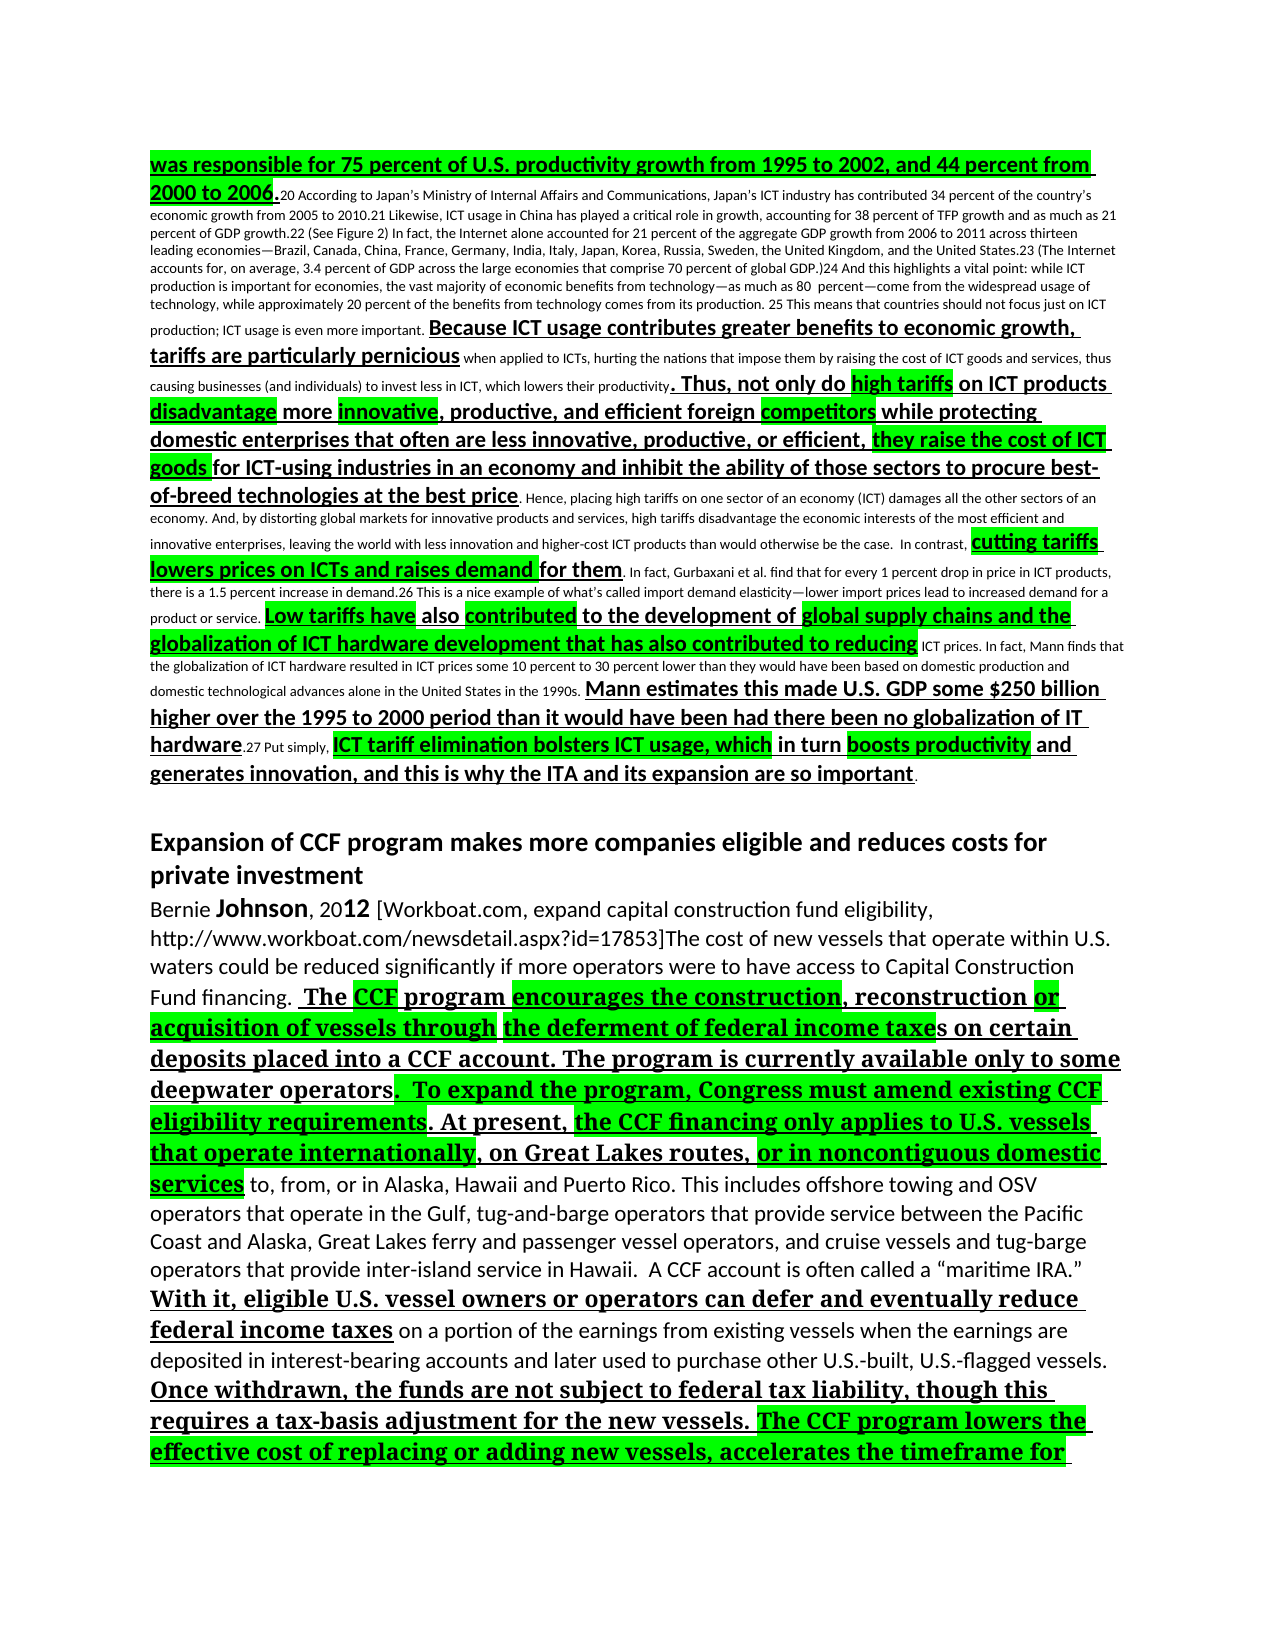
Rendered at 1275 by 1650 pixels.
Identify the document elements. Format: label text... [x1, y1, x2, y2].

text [150, 891, 1125, 1467]
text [150, 150, 1125, 787]
subtitle Expansion of CCF program makes more companies eligible and reduces costs for private investment [150, 825, 1125, 891]
